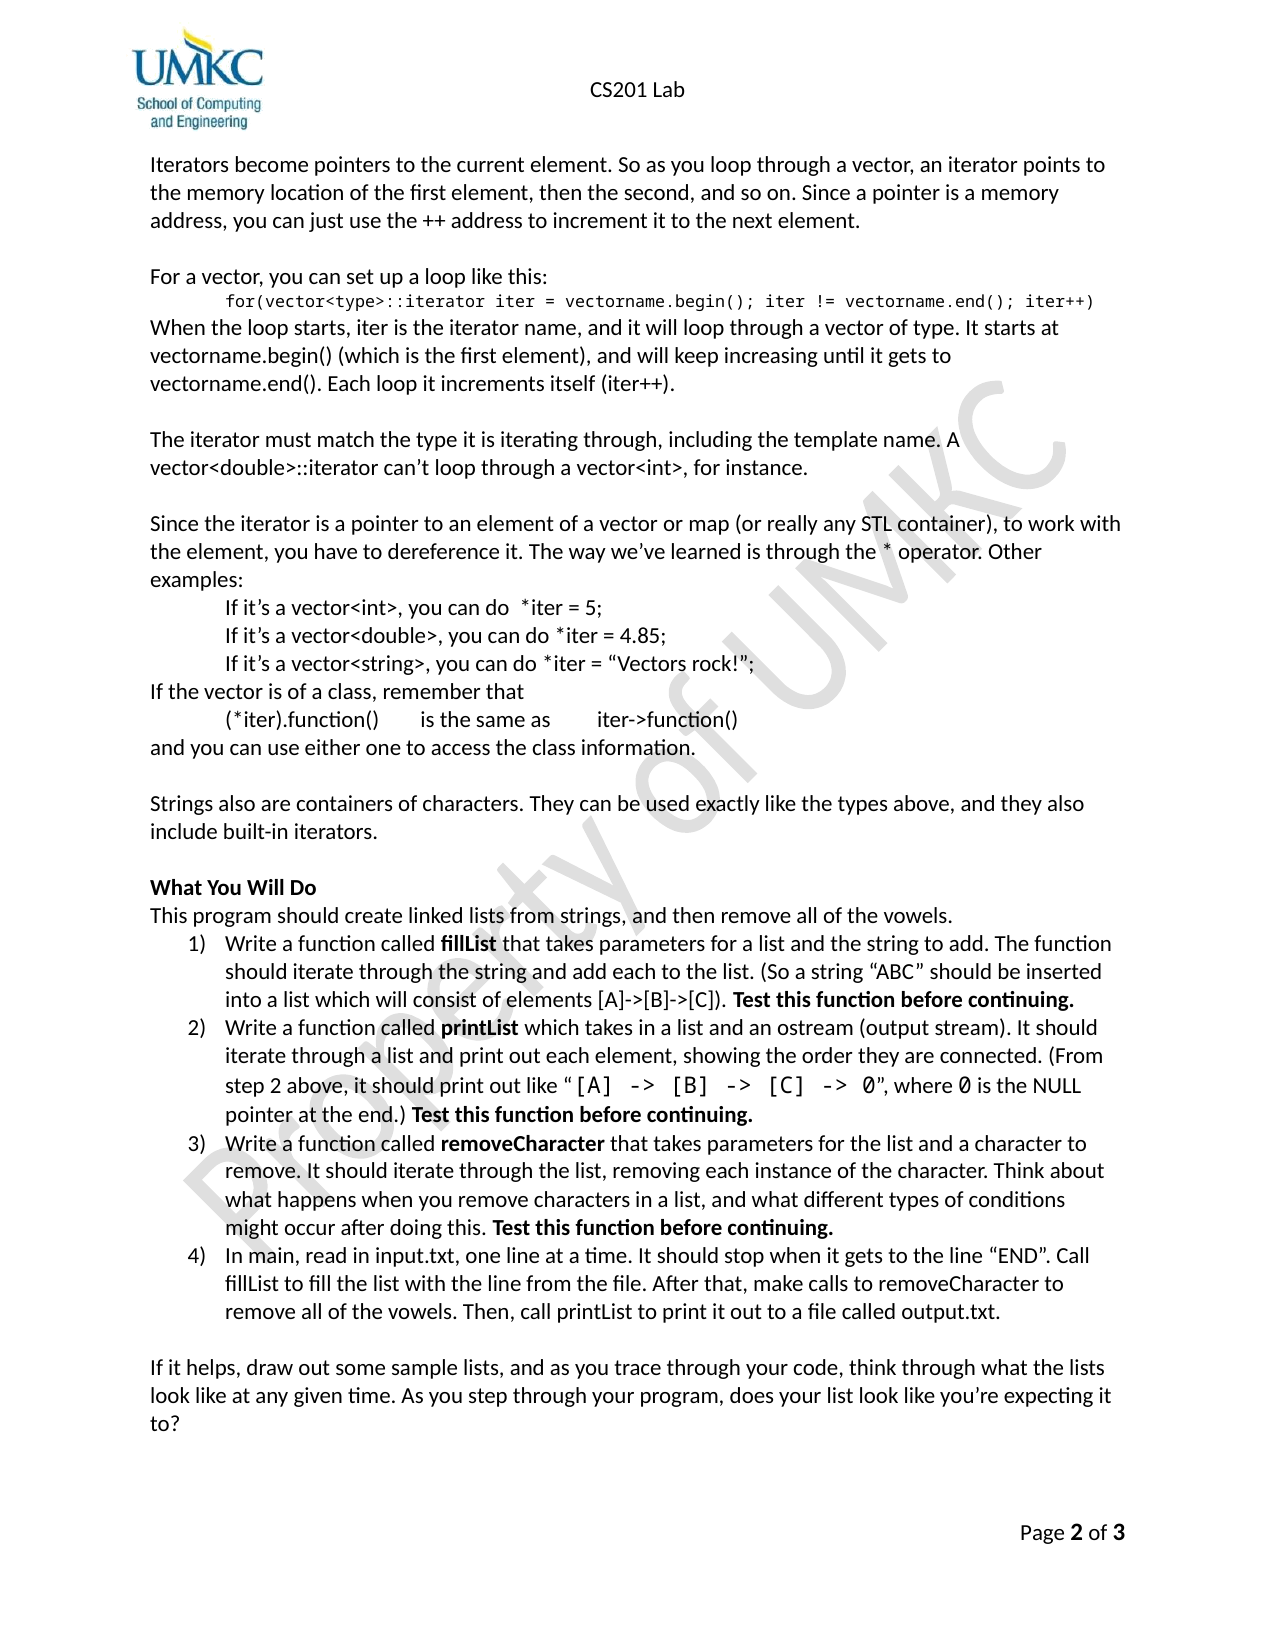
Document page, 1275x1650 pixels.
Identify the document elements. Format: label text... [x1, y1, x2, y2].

text If it’s a vector<double>, you can do *iter = 4.85; [150, 621, 1125, 649]
text for(vector<type>::iterator iter = vectorname.begin(); iter != vectorname.end(); iter++) [150, 290, 1125, 313]
text If the vector is of a class, remember that [150, 677, 1125, 705]
text Iterators become pointers to the current element. So as you loop through a vector, an iterator points to the memory location of the first element, then the second, and so on. Since a pointer is a memory address, you can just use the ++ address to increment it to the next element. [150, 150, 1125, 234]
text If it helps, draw out some sample lists, and as you trace through your code, think through what the lists look like at any given time. As you step through your program, does your list look like you’re expecting it to? [150, 1353, 1125, 1437]
text What You Will Do [150, 873, 1125, 901]
text When the loop starts, iter is the iterator name, and it will loop through a vector of type. It starts at vectorname.begin() (which is the first element), and will keep increasing until it gets to vectorname.end(). Each loop it increments itself (iter++). [150, 313, 1125, 397]
list Write a function called fillList that takes parameters for a list and the string to add. The function should iterate through the string and add each to the list. (So a string “ABC” should be inserted into a list which will consist of elements [A]->[B]->[C]). Test this function before continuing. [187, 929, 1125, 1013]
list In main, read in input.txt, one line at a time. It should stop when it gets to the line “END”. Call fillList to fill the list with the line from the file. After that, make calls to removeCharacter to remove all of the vowels. Then, call printList to print it out to a file called output.txt. [187, 1241, 1125, 1325]
text (*iter).function() is the same as iter->function() [150, 705, 1125, 733]
text For a vector, you can set up a loop like this: [150, 262, 1125, 290]
text The iterator must match the type it is iterating through, including the template name. A vector<double>::iterator can’t loop through a vector<int>, for instance. [150, 425, 1125, 481]
list Write a function called removeCharacter that takes parameters for the list and a character to remove. It should iterate through the list, removing each instance of the character. Think about what happens when you remove characters in a list, and what different types of conditions might occur after doing this. Test this function before continuing. [187, 1129, 1125, 1241]
picture [126, 22, 267, 135]
text This program should create linked lists from strings, and then remove all of the vowels. [150, 901, 1125, 929]
text Strings also are containers of characters. They can be used exactly like the types above, and they also include built-in iterators. [150, 789, 1125, 845]
text Since the iterator is a pointer to an element of a vector or map (or really any STL container), to work with the element, you have to dereference it. The way we’ve learned is through the * operator. Other examples: [150, 509, 1125, 593]
text and you can use either one to access the class information. [150, 733, 1125, 761]
list Write a function called printList which takes in a list and an ostream (output stream). It should iterate through a list and print out each element, showing the order they are connected. (From step 2 above, it should print out like “[A] -> [B] -> [C] -> 0”, where 0 is the NULL pointer at the end.) Test this function before continuing. [187, 1013, 1125, 1129]
text If it’s a vector<int>, you can do *iter = 5; [150, 593, 1125, 621]
text If it’s a vector<string>, you can do *iter = “Vectors rock!”; [150, 649, 1125, 677]
